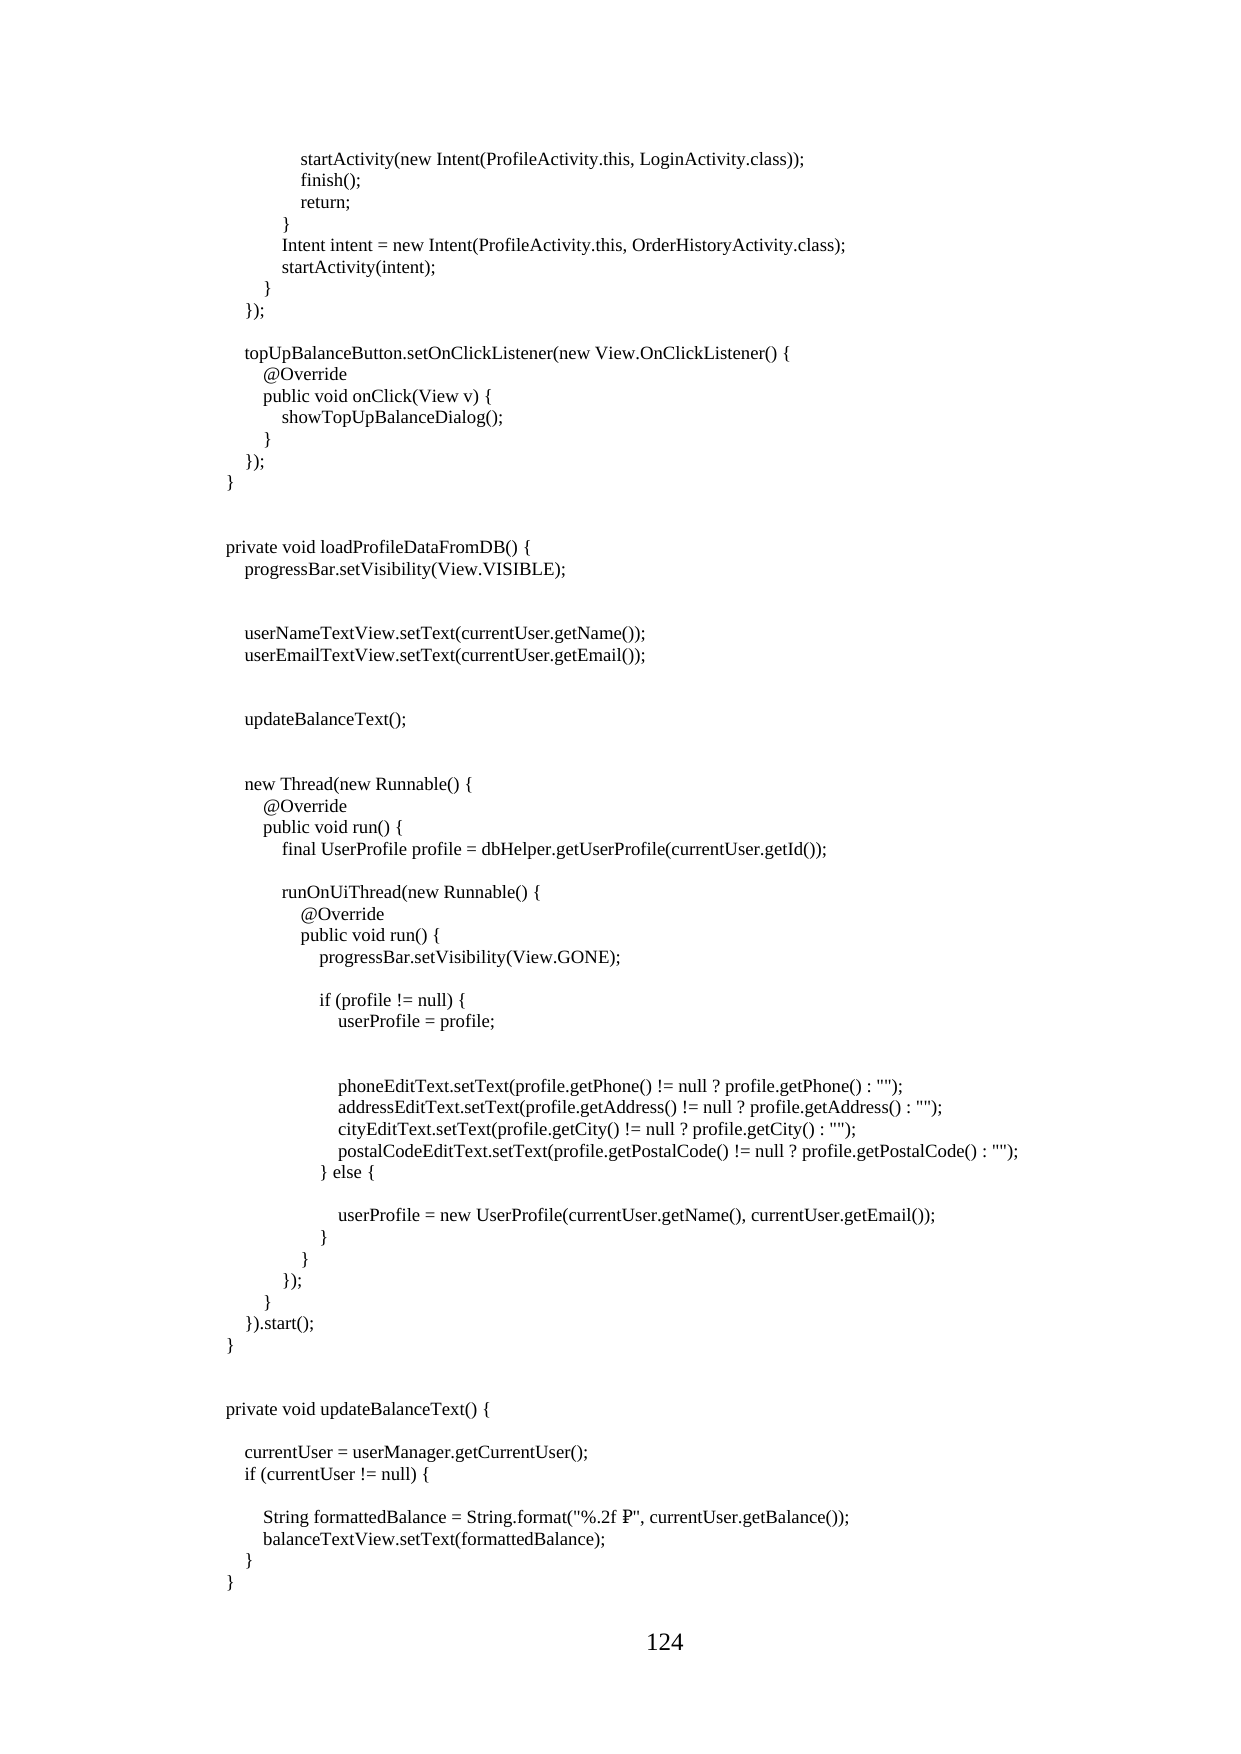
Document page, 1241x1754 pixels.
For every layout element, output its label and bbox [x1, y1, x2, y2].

text [207, 148, 1122, 1614]
